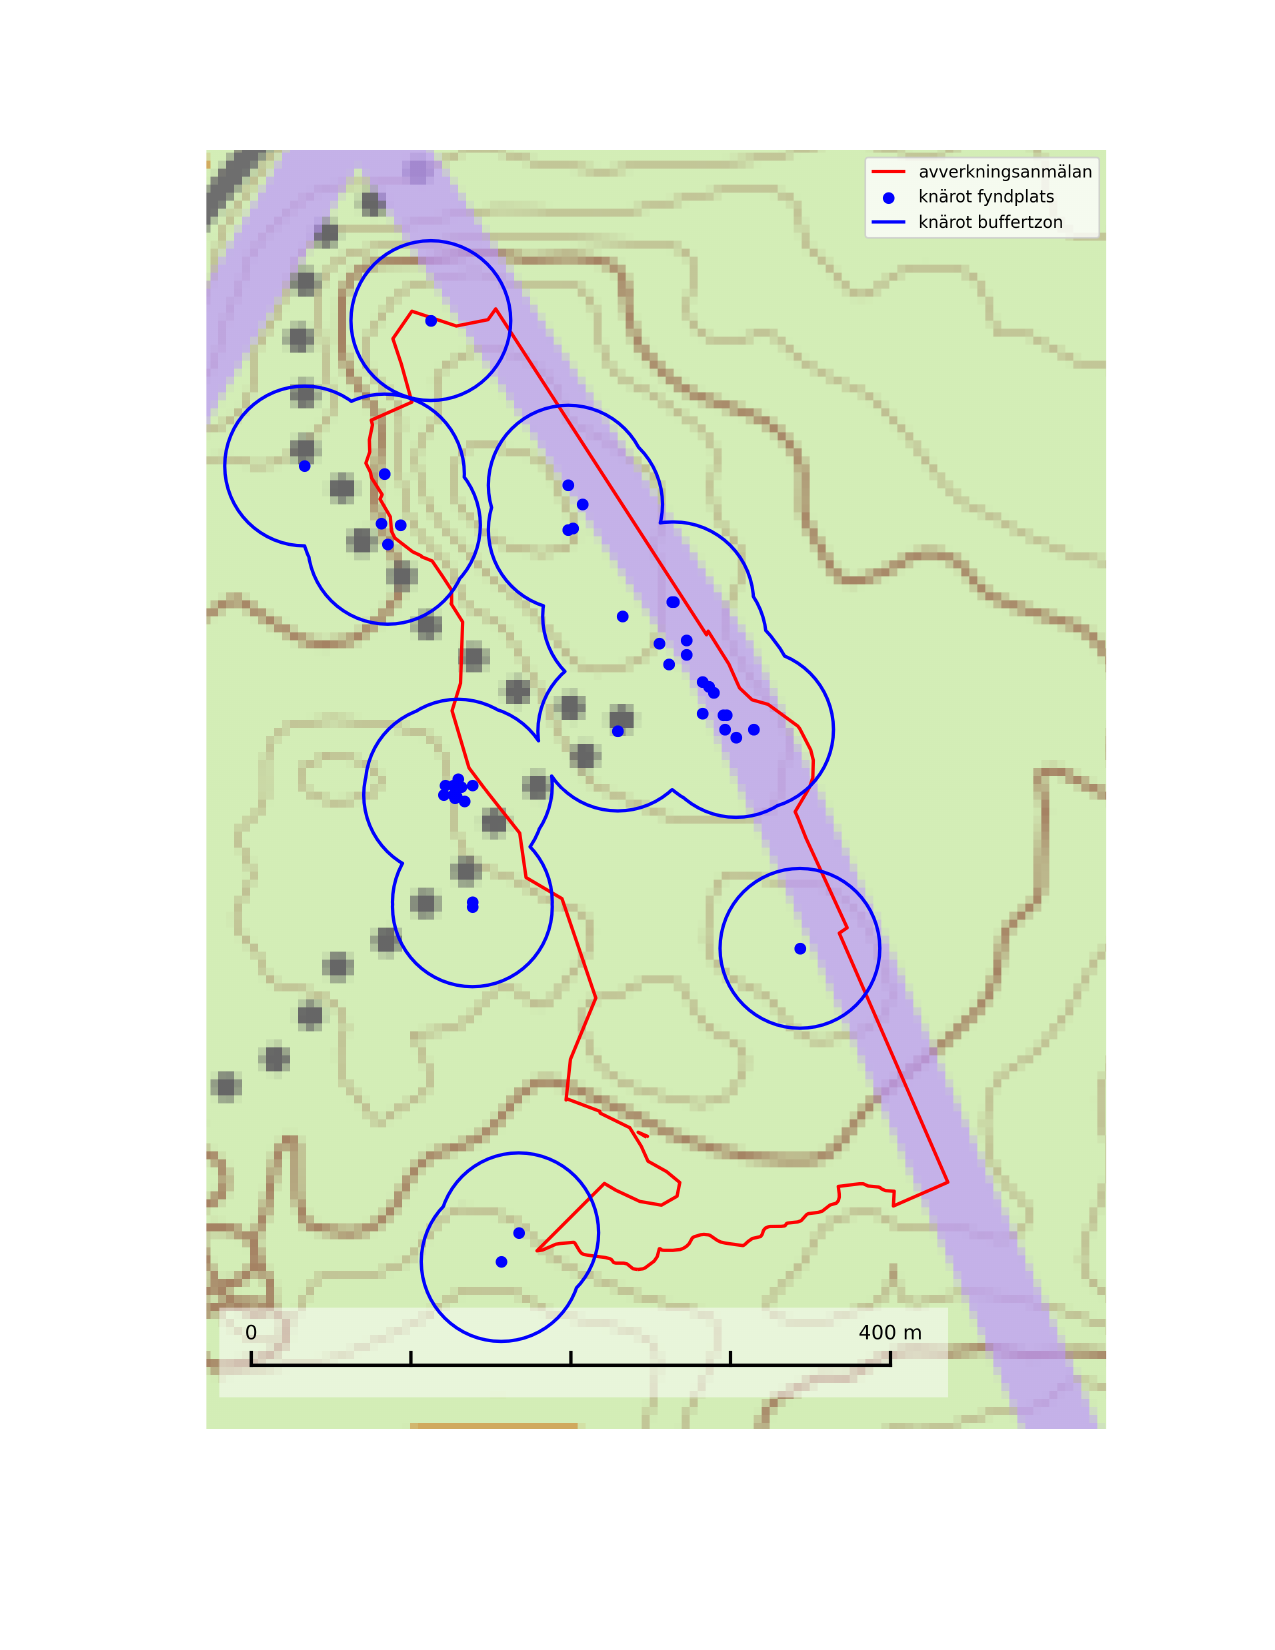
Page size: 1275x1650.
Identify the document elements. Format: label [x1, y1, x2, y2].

picture [206, 150, 1107, 1429]
